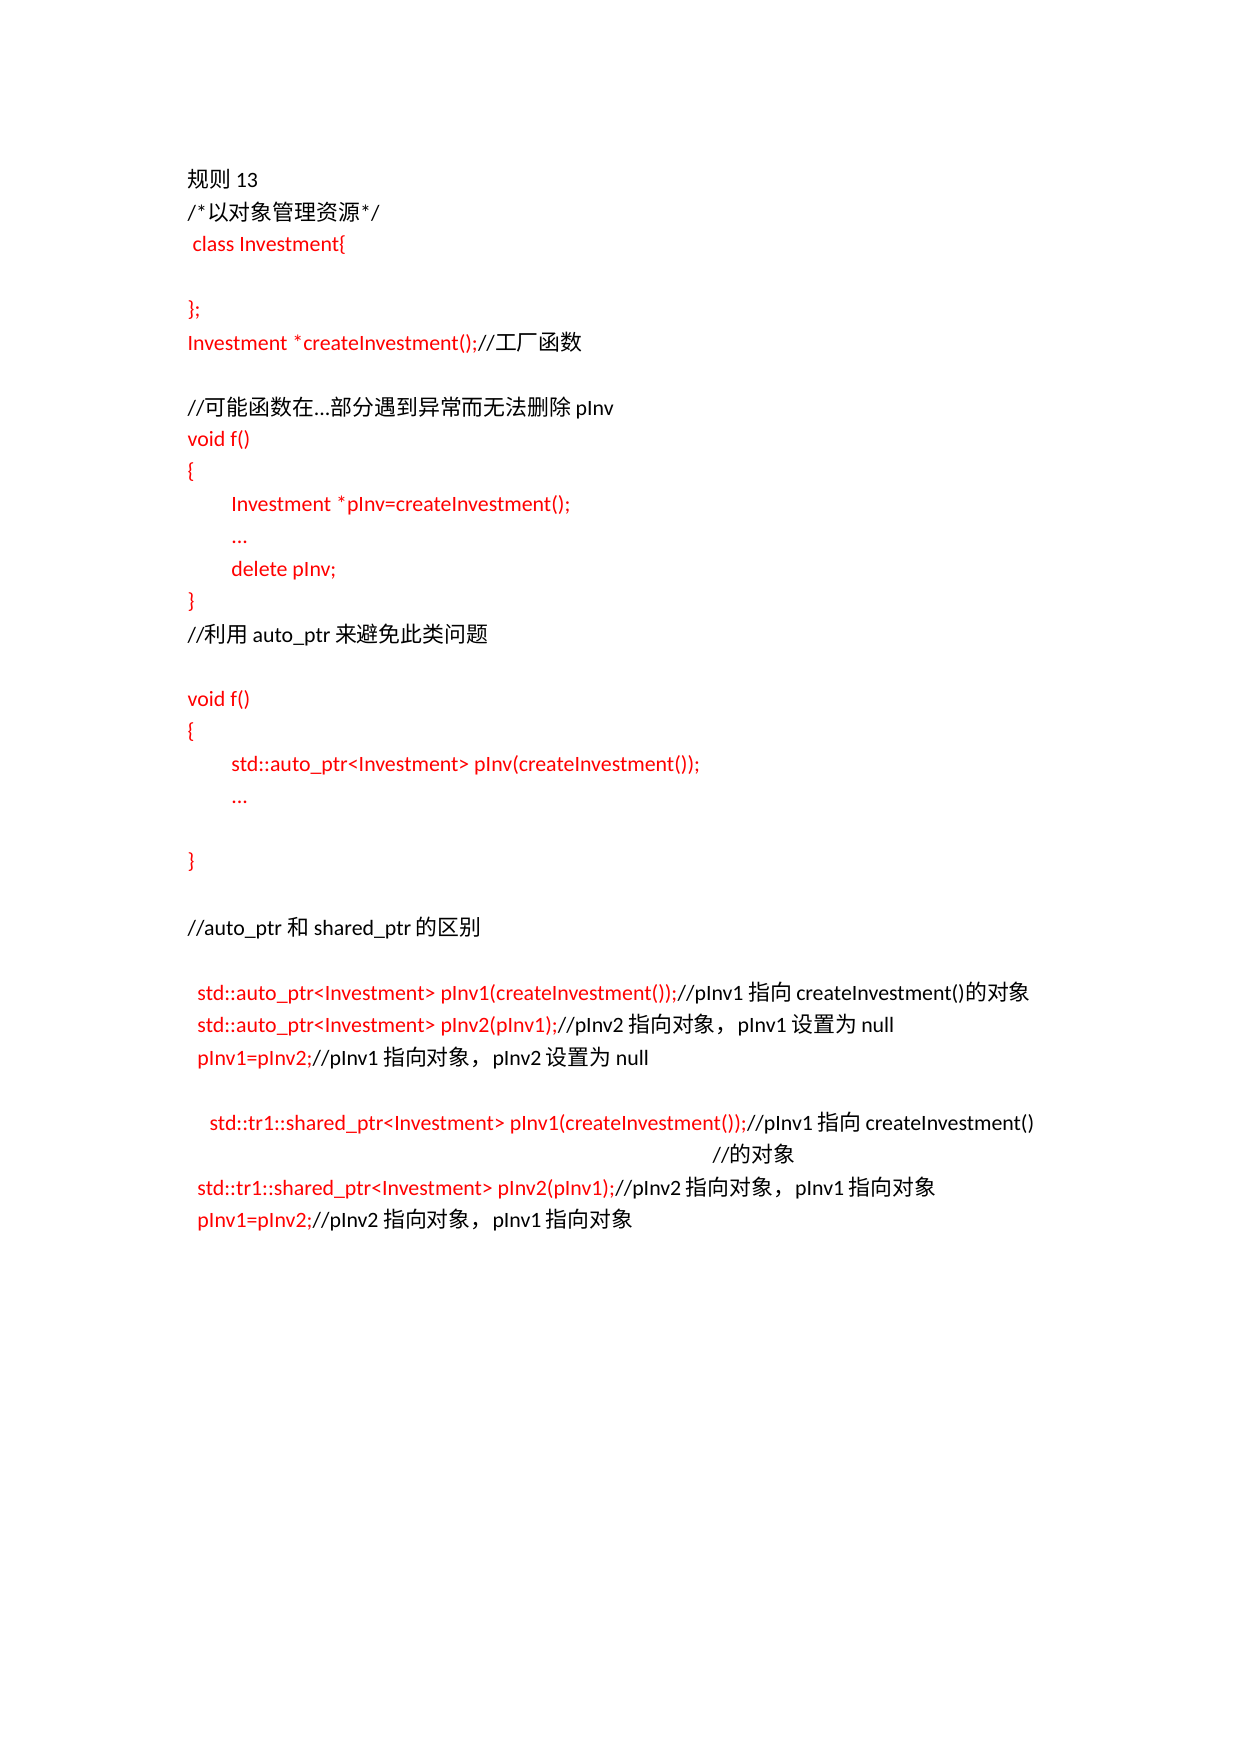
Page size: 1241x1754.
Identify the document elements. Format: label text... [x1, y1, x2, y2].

text std::tr1::shared_ptr<Investment> pInv2(pInv1);//pInv2指向对象，pInv1指向对象 [187, 1169, 1053, 1202]
text std::auto_ptr<Investment> pInv(createInvestment()); [187, 747, 1053, 779]
text //可能函数在...部分遇到异常而无法删除pInv [187, 389, 1053, 422]
text pInv1=pInv2;//pInv1指向对象，pInv2设置为null [187, 1039, 1053, 1072]
text ... [187, 779, 1053, 812]
text pInv1=pInv2;//pInv2指向对象，pInv1指向对象 [187, 1202, 1053, 1234]
text { [187, 714, 1053, 747]
text std::auto_ptr<Investment> pInv2(pInv1);//pInv2指向对象，pInv1设置为null [187, 1007, 1053, 1039]
text }; [187, 292, 1053, 324]
text /*以对象管理资源*/ [187, 194, 1053, 227]
text } [187, 844, 1053, 877]
text //的对象 [187, 1137, 1053, 1169]
text { [187, 454, 1053, 487]
text std::auto_ptr<Investment> pInv1(createInvestment());//pInv1指向createInvestment()的对象 [187, 974, 1053, 1007]
text void f() [187, 422, 1053, 454]
text delete pInv; [187, 552, 1053, 584]
text 规则13 [187, 162, 1053, 194]
text //auto_ptr 和 shared_ptr的区别 [187, 909, 1053, 942]
text class Investment{ [187, 227, 1053, 259]
text //利用auto_ptr来避免此类问题 [187, 617, 1053, 649]
text Investment *createInvestment();//工厂函数 [187, 324, 1053, 357]
text } [187, 584, 1053, 617]
text std::tr1::shared_ptr<Investment> pInv1(createInvestment());//pInv1指向createInvestment() [187, 1104, 1053, 1137]
text Investment *pInv=createInvestment(); [187, 487, 1053, 519]
text void f() [187, 682, 1053, 714]
text ... [187, 519, 1053, 552]
